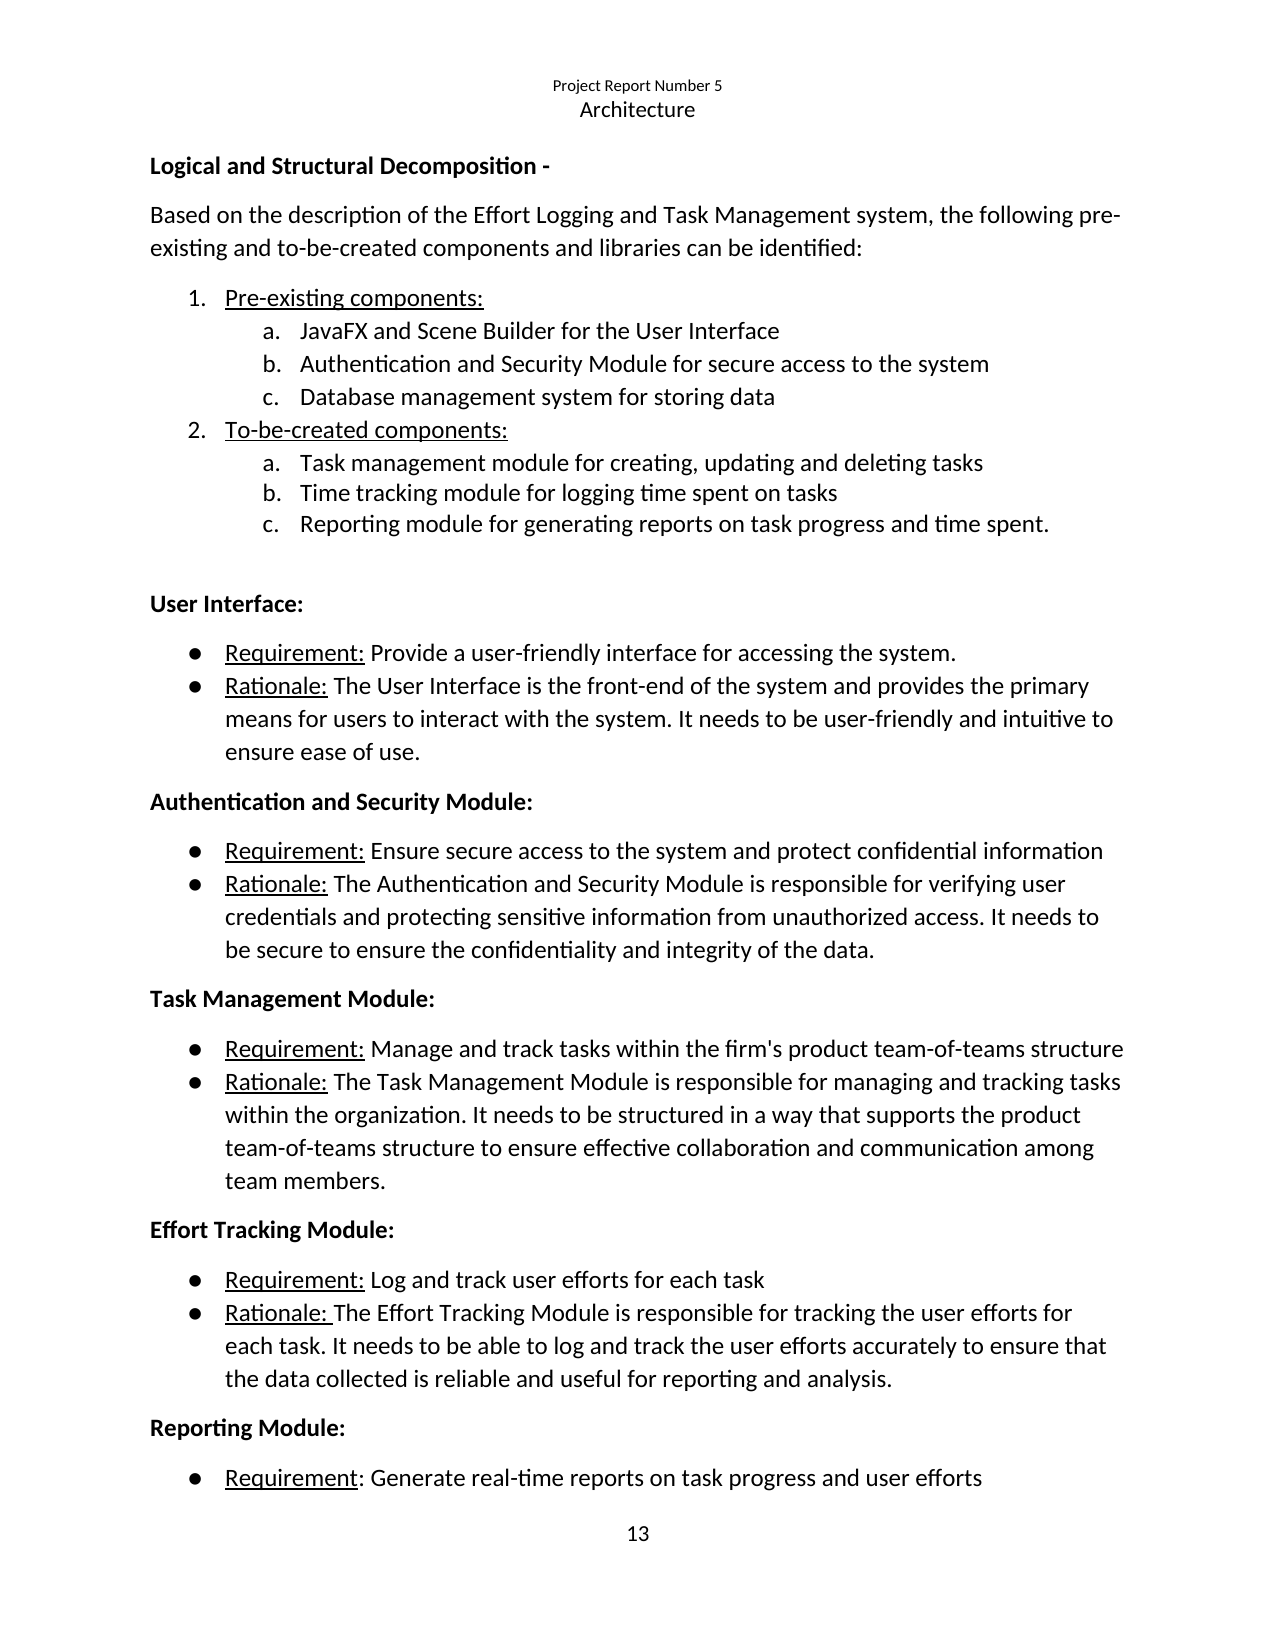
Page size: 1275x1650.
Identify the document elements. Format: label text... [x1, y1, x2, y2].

list Reporting module for generating reports on task progress and time spent. [262, 508, 1125, 538]
list Task management module for creating, updating and deleting tasks [262, 447, 1125, 477]
list To-be-created components: [187, 414, 1125, 444]
list Requirement: Provide a user-friendly interface for accessing the system. [187, 637, 1125, 668]
text Authentication and Security Module: [150, 786, 1125, 816]
list JavaFX and Scene Builder for the User Interface [262, 315, 1125, 346]
list Pre-existing components: [187, 282, 1125, 313]
text Based on the description of the Effort Logging and Task Management system, the following pre-existing and to-be-created components and libraries can be identified: [150, 199, 1125, 263]
list Rationale: The Task Management Module is responsible for managing and tracking tasks within the organization. It needs to be structured in a way that supports the product team-of-teams structure to ensure effective collaboration and communication among team members. [187, 1066, 1125, 1195]
list Rationale: The User Interface is the front-end of the system and provides the primary means for users to interact with the system. It needs to be user-friendly and intuitive to ensure ease of use. [187, 670, 1125, 767]
text Logical and Structural Decomposition - [150, 150, 1125, 181]
text Effort Tracking Module: [150, 1214, 1125, 1245]
text Task Management Module: [150, 984, 1125, 1014]
list Authentication and Security Module for secure access to the system [262, 348, 1125, 378]
text Reporting Module: [150, 1412, 1125, 1443]
list Database management system for storing data [262, 381, 1125, 411]
list Requirement: Manage and track tasks within the firm's product team-of-teams structure [187, 1033, 1125, 1064]
list Rationale: The Effort Tracking Module is responsible for tracking the user efforts for each task. It needs to be able to log and track the user efforts accurately to ensure that the data collected is reliable and useful for reporting and analysis. [187, 1297, 1125, 1393]
list Requirement: Log and track user efforts for each task [187, 1264, 1125, 1294]
list Rationale: The Authentication and Security Module is responsible for verifying user credentials and protecting sensitive information from unauthorized access. It needs to be secure to ensure the confidentiality and integrity of the data. [187, 868, 1125, 964]
text User Interface: [150, 588, 1125, 618]
list Time tracking module for logging time spent on tasks [262, 477, 1125, 508]
list Requirement: Generate real-time reports on task progress and user efforts [187, 1462, 1125, 1492]
list Requirement: Ensure secure access to the system and protect confidential information [187, 835, 1125, 866]
